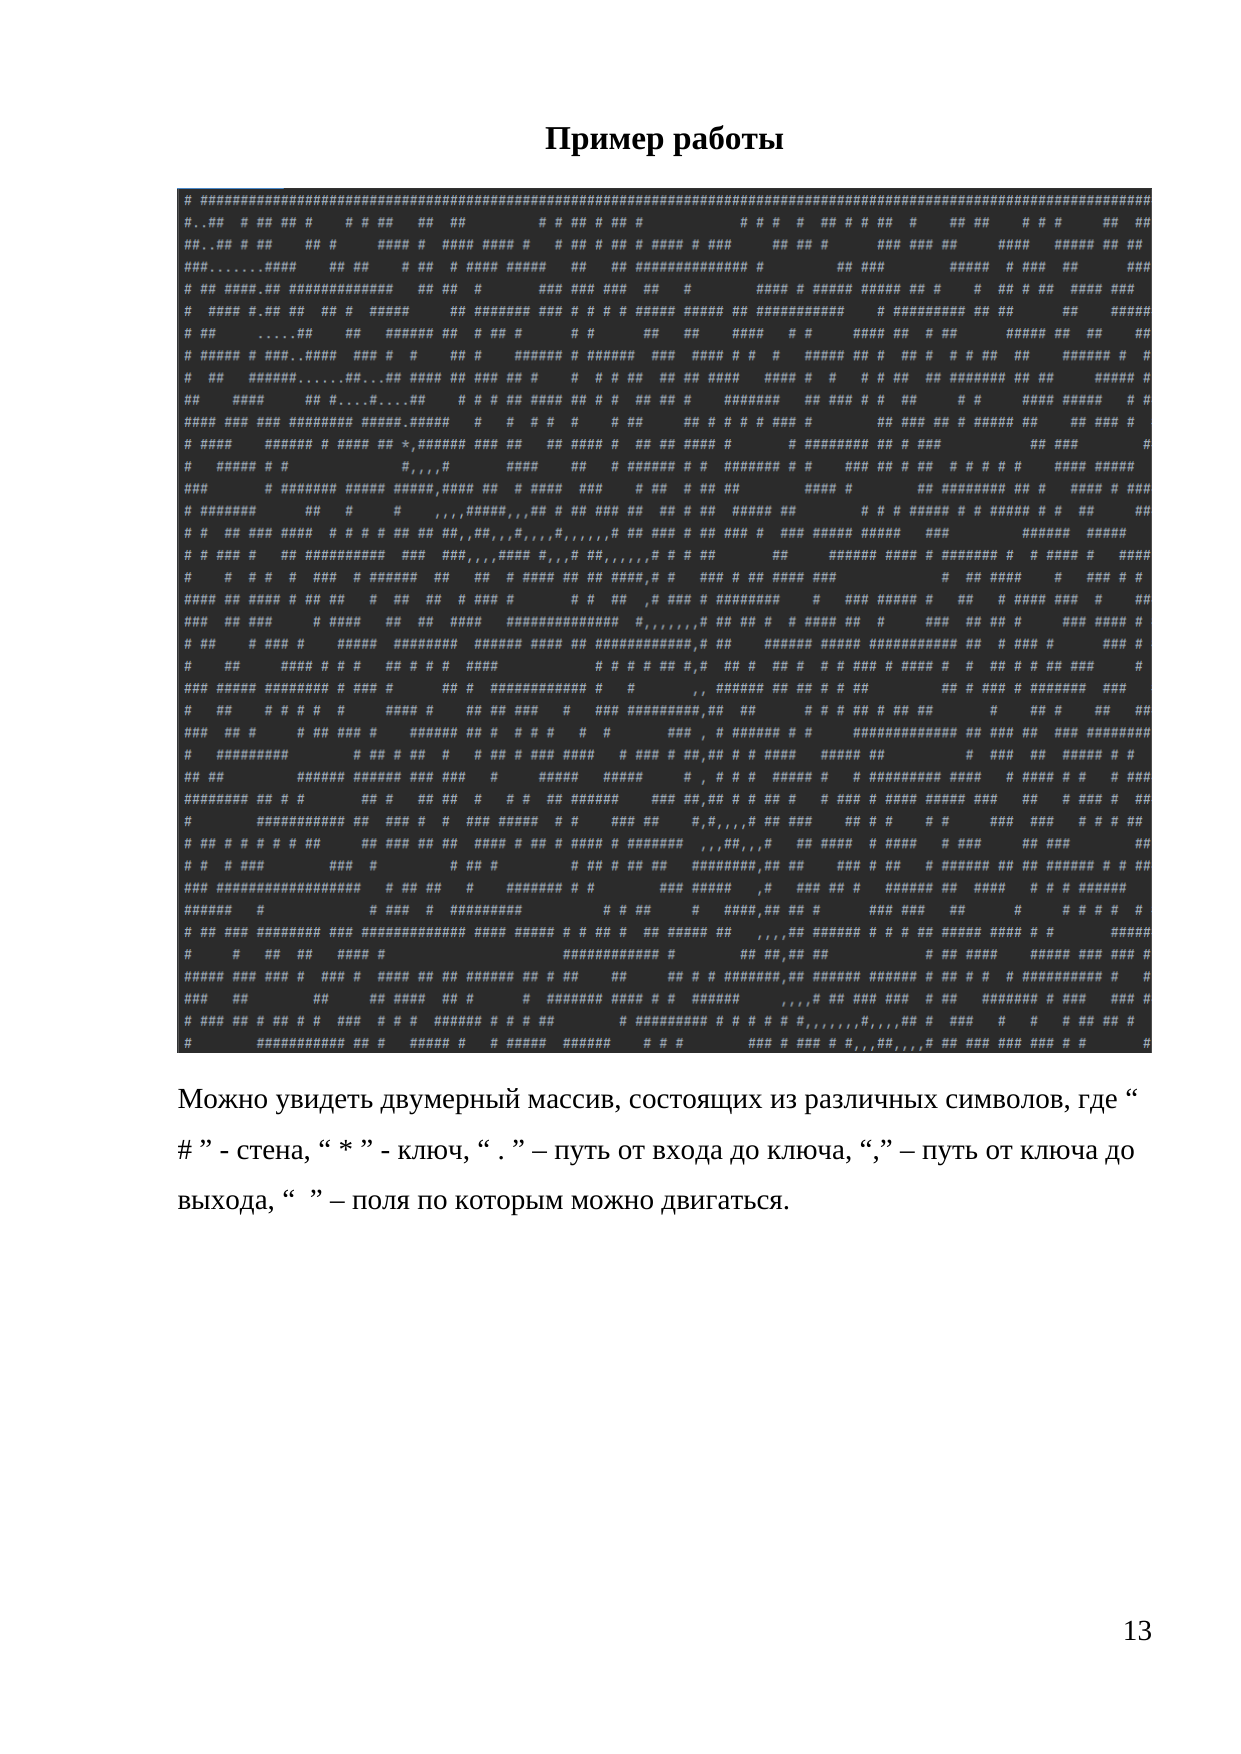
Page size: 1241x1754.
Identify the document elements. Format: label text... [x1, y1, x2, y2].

picture [177, 188, 1152, 1053]
text Можно увидеть двумерный массив, состоящих из различных символов, где “ # ” - стена, “ * ” - ключ, “ . ” – путь от входа до ключа, “,” – путь от ключа до выхода, “ ” – поля по которым можно двигаться. [177, 1082, 1152, 1216]
subtitle Пример работы [177, 118, 1152, 156]
